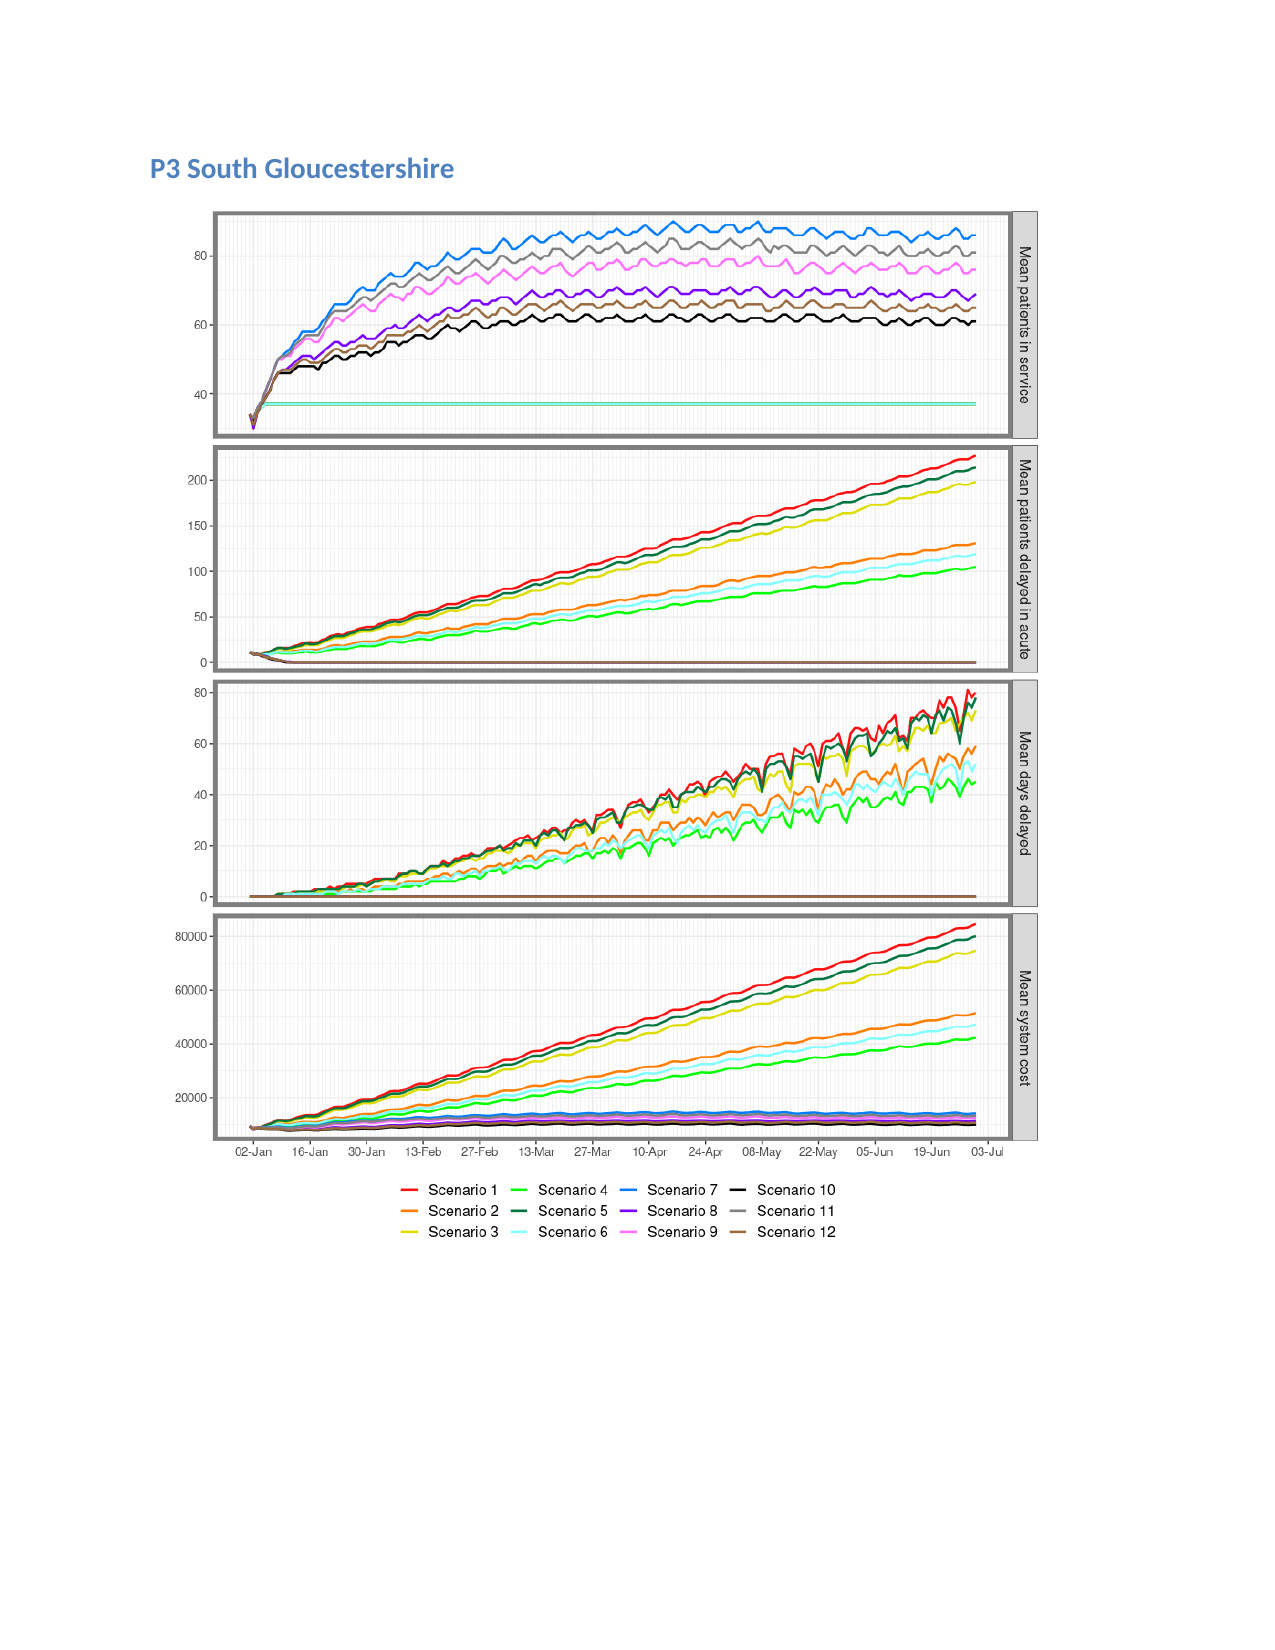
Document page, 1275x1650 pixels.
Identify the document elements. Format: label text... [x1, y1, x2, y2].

subtitle P3 South Gloucestershire [150, 150, 1125, 186]
picture [168, 204, 1044, 1255]
